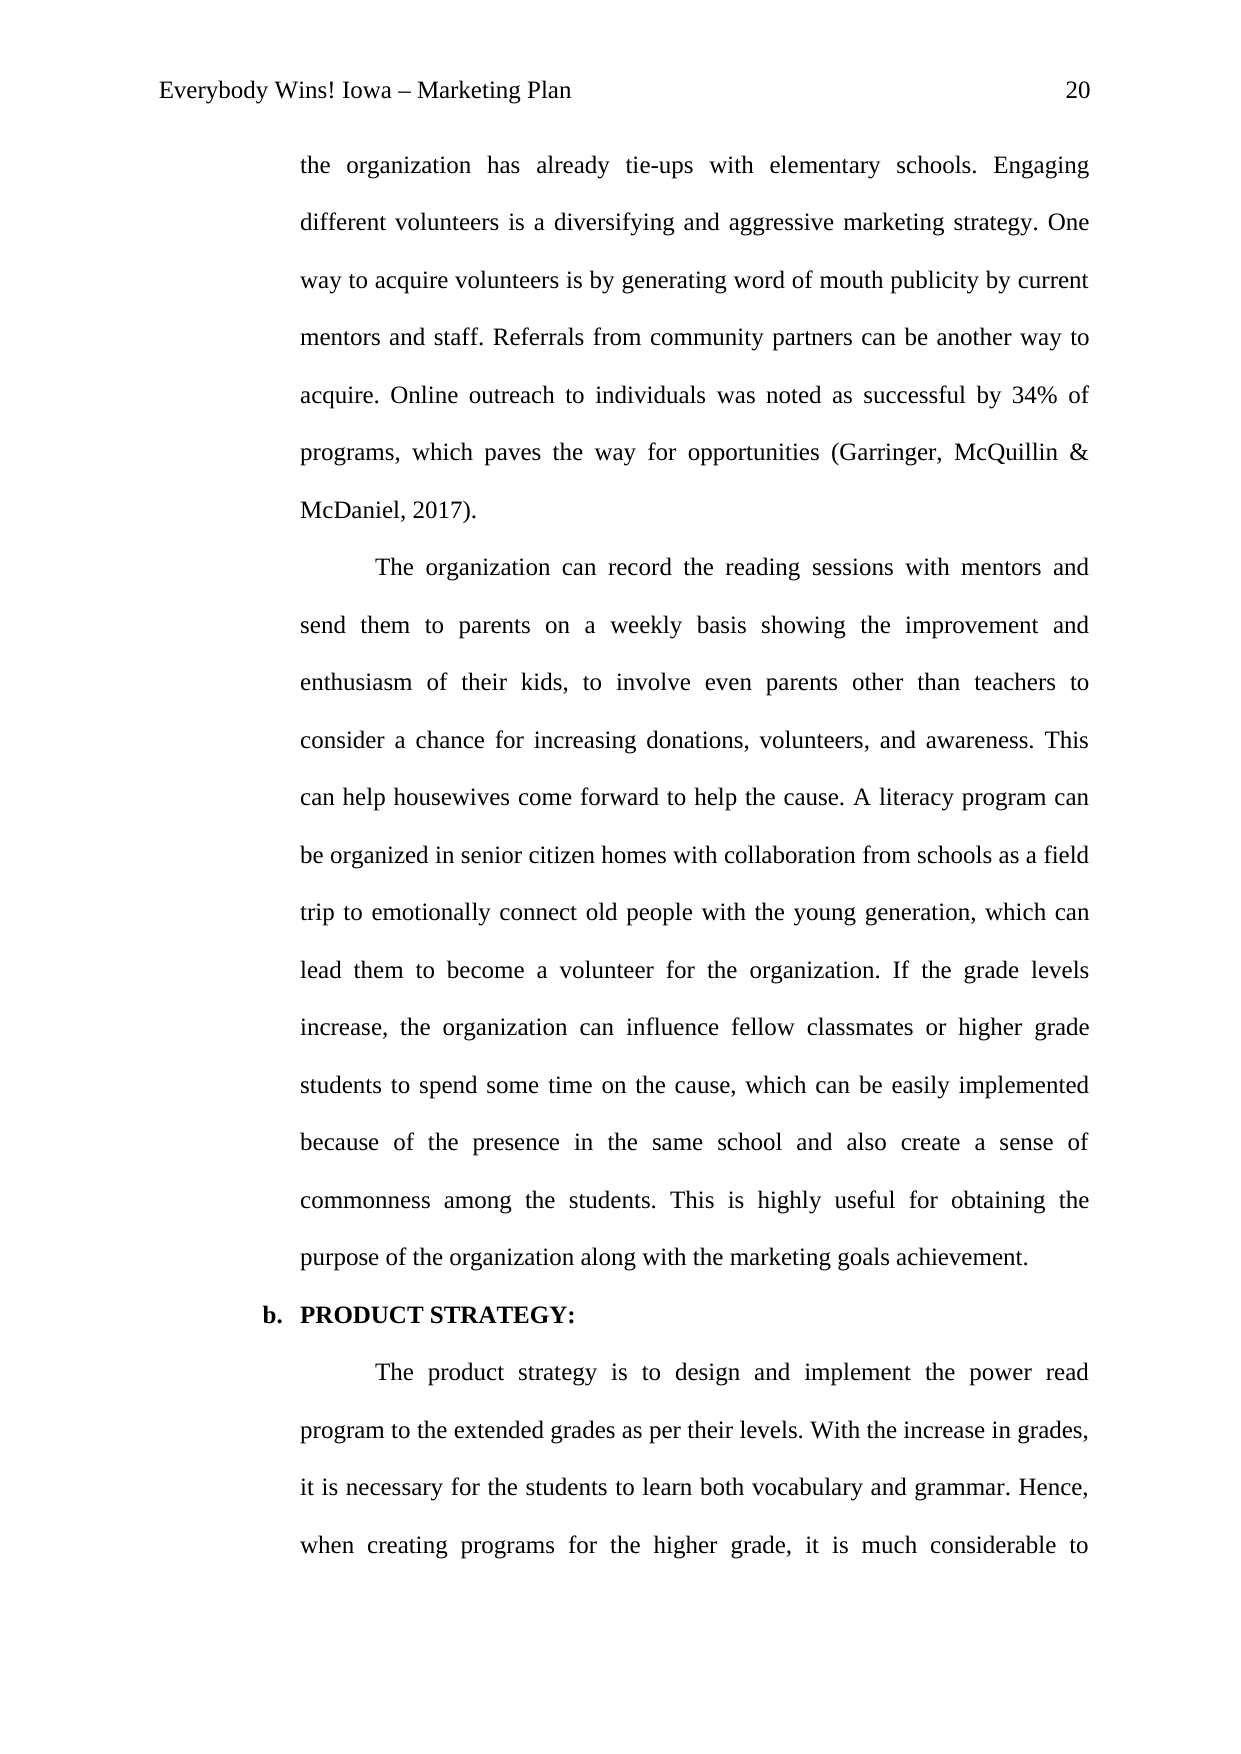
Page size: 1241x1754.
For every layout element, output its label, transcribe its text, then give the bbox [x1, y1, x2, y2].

list The organization can record the reading sessions with mentors and send them to parents on a weekly basis showing the improvement and enthusiasm of their kids, to involve even parents other than teachers to consider a chance for increasing donations, volunteers, and awareness. This can help housewives come forward to help the cause. A literacy program can be organized in senior citizen homes with collaboration from schools as a field trip to emotionally connect old people with the young generation, which can lead them to become a volunteer for the organization. If the grade levels increase, the organization can influence fellow classmates or higher grade students to spend some time on the cause, which can be easily implemented because of the presence in the same school and also create a sense of commonness among the students. This is highly useful for obtaining the purpose of the organization along with the marketing goals achievement. [300, 552, 1090, 1271]
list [300, 150, 1090, 524]
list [300, 1357, 1090, 1559]
list PRODUCT STRATEGY: [262, 1300, 1090, 1329]
